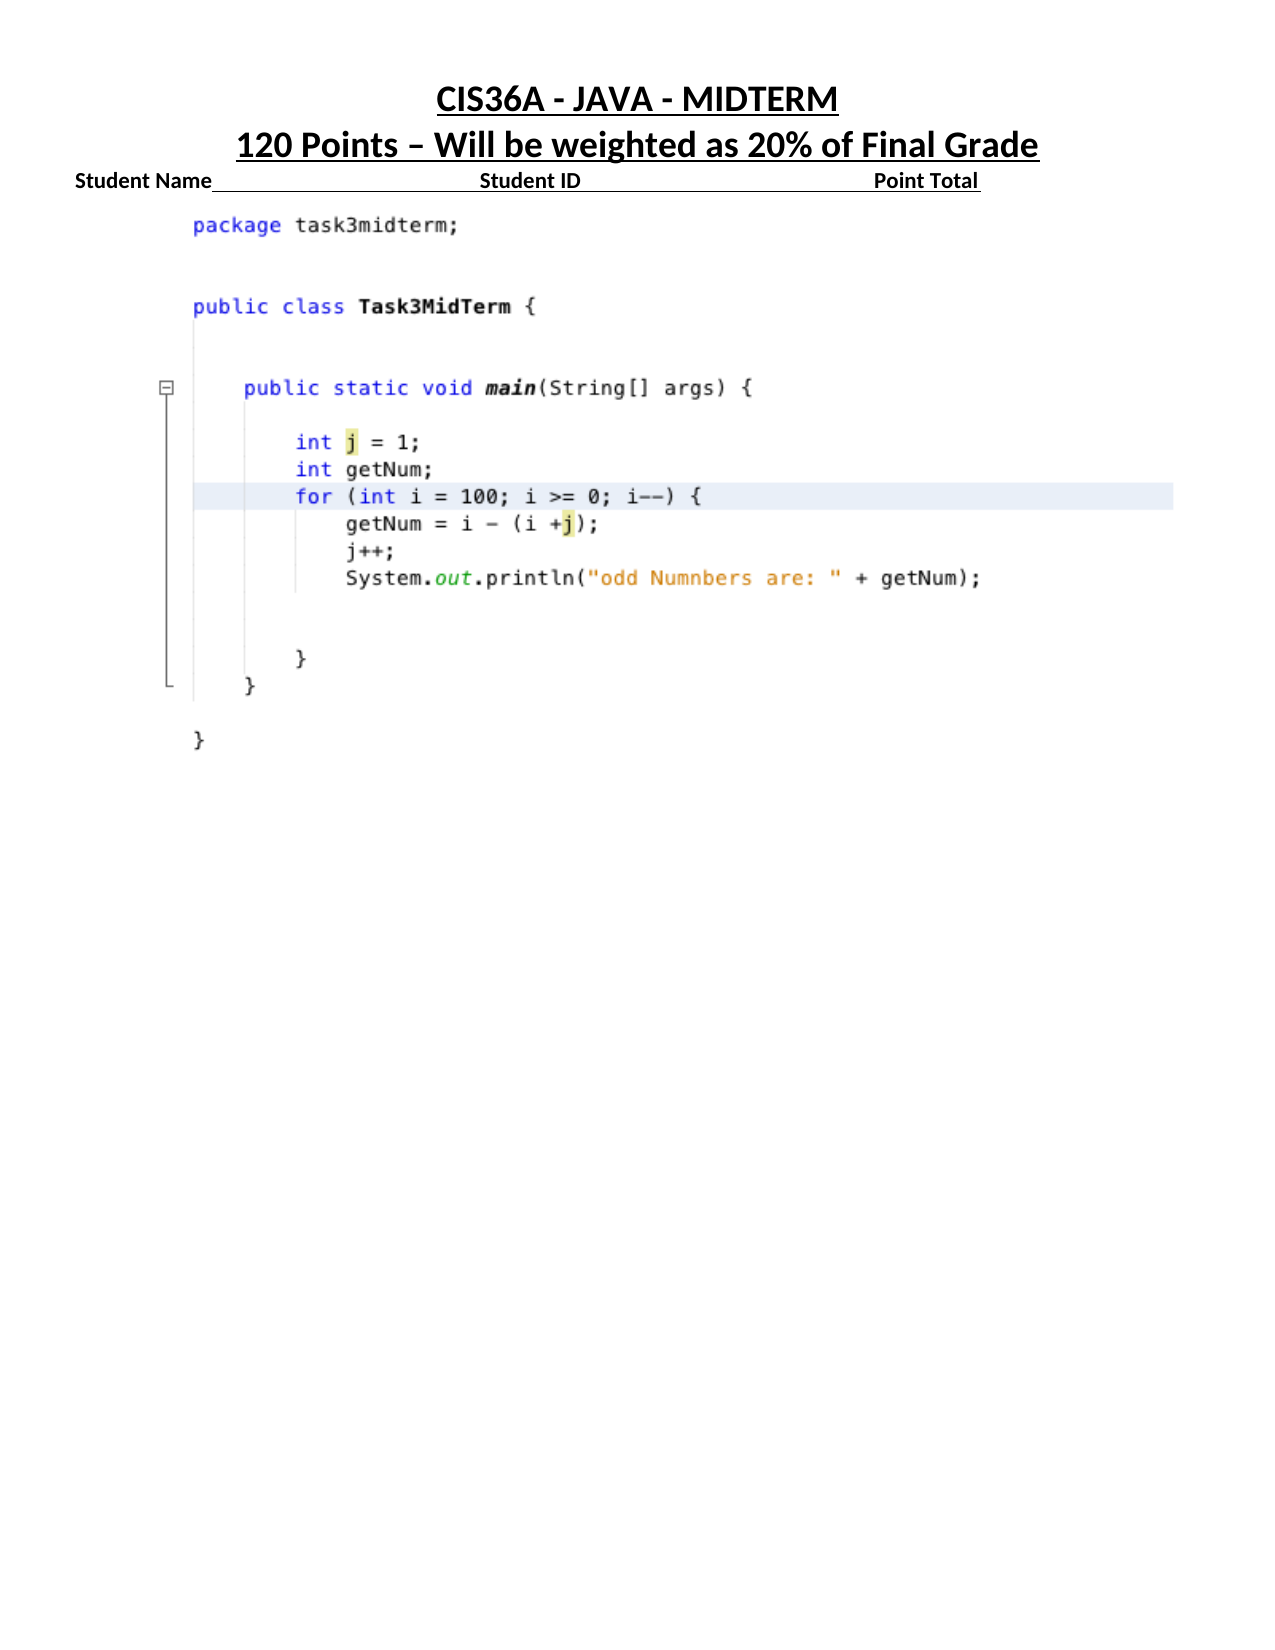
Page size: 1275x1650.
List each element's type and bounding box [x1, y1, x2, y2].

picture [150, 194, 1174, 938]
